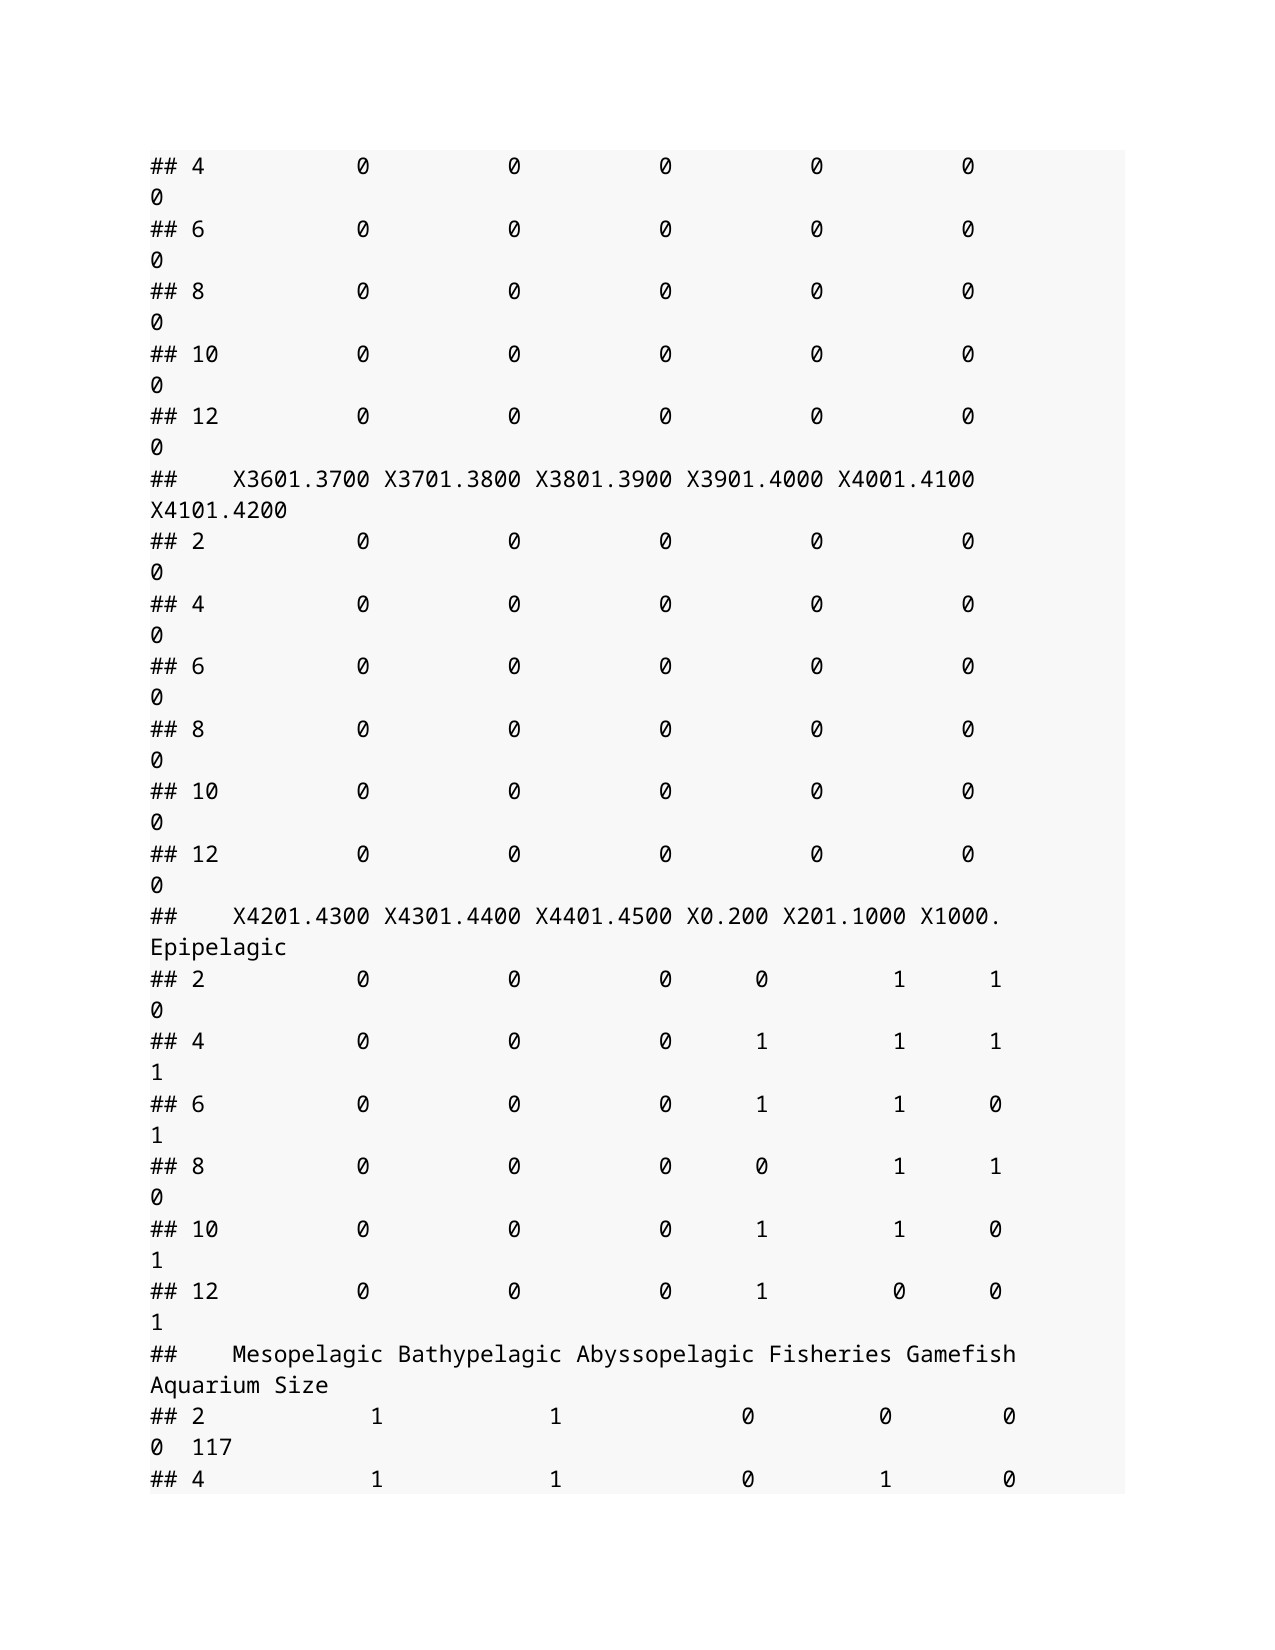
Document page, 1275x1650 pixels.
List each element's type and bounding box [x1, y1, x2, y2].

text [150, 150, 1125, 1494]
